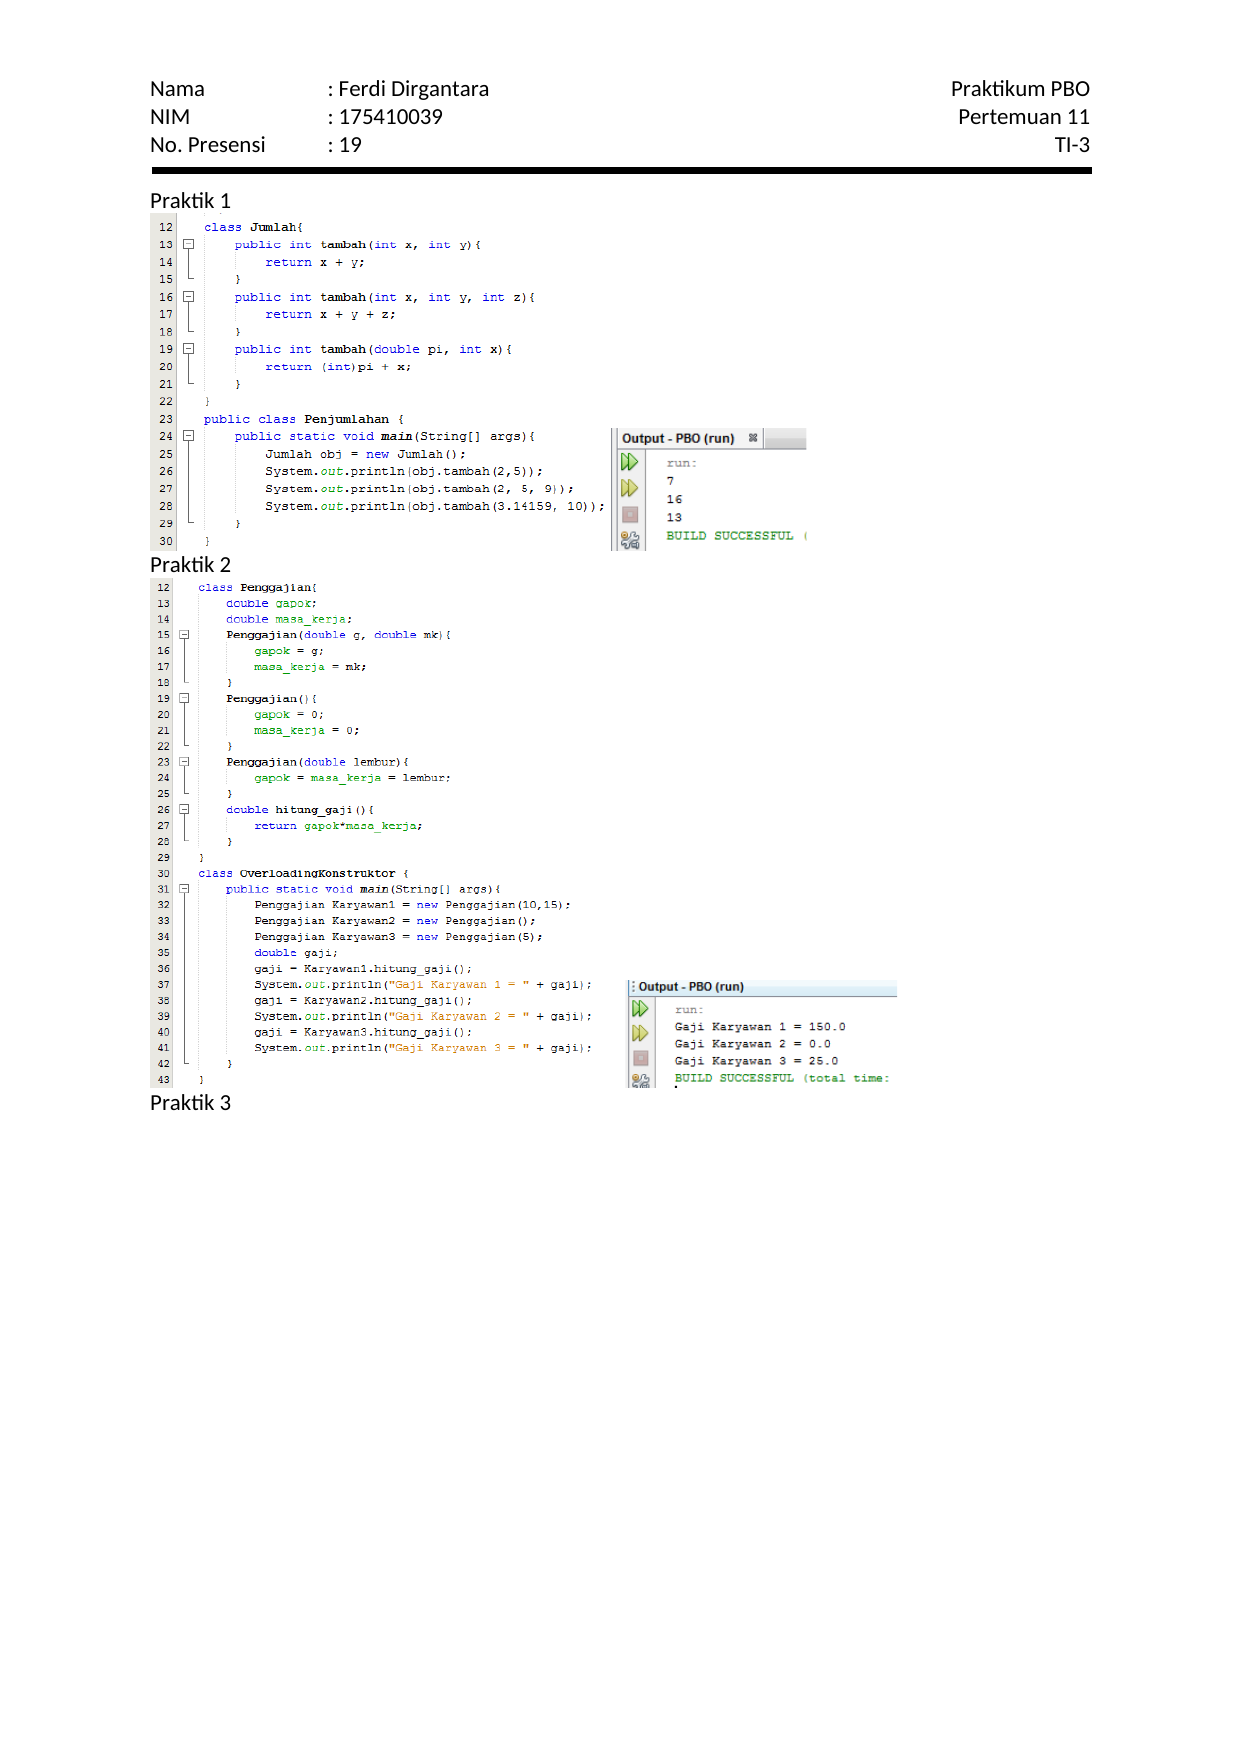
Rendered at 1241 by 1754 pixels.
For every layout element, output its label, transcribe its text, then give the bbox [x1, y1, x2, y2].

text Praktik 2 [150, 551, 1090, 579]
picture [150, 213, 807, 551]
text Praktik 1 [150, 186, 1090, 214]
text Praktik 3 [150, 1088, 1090, 1116]
picture [150, 578, 898, 1088]
